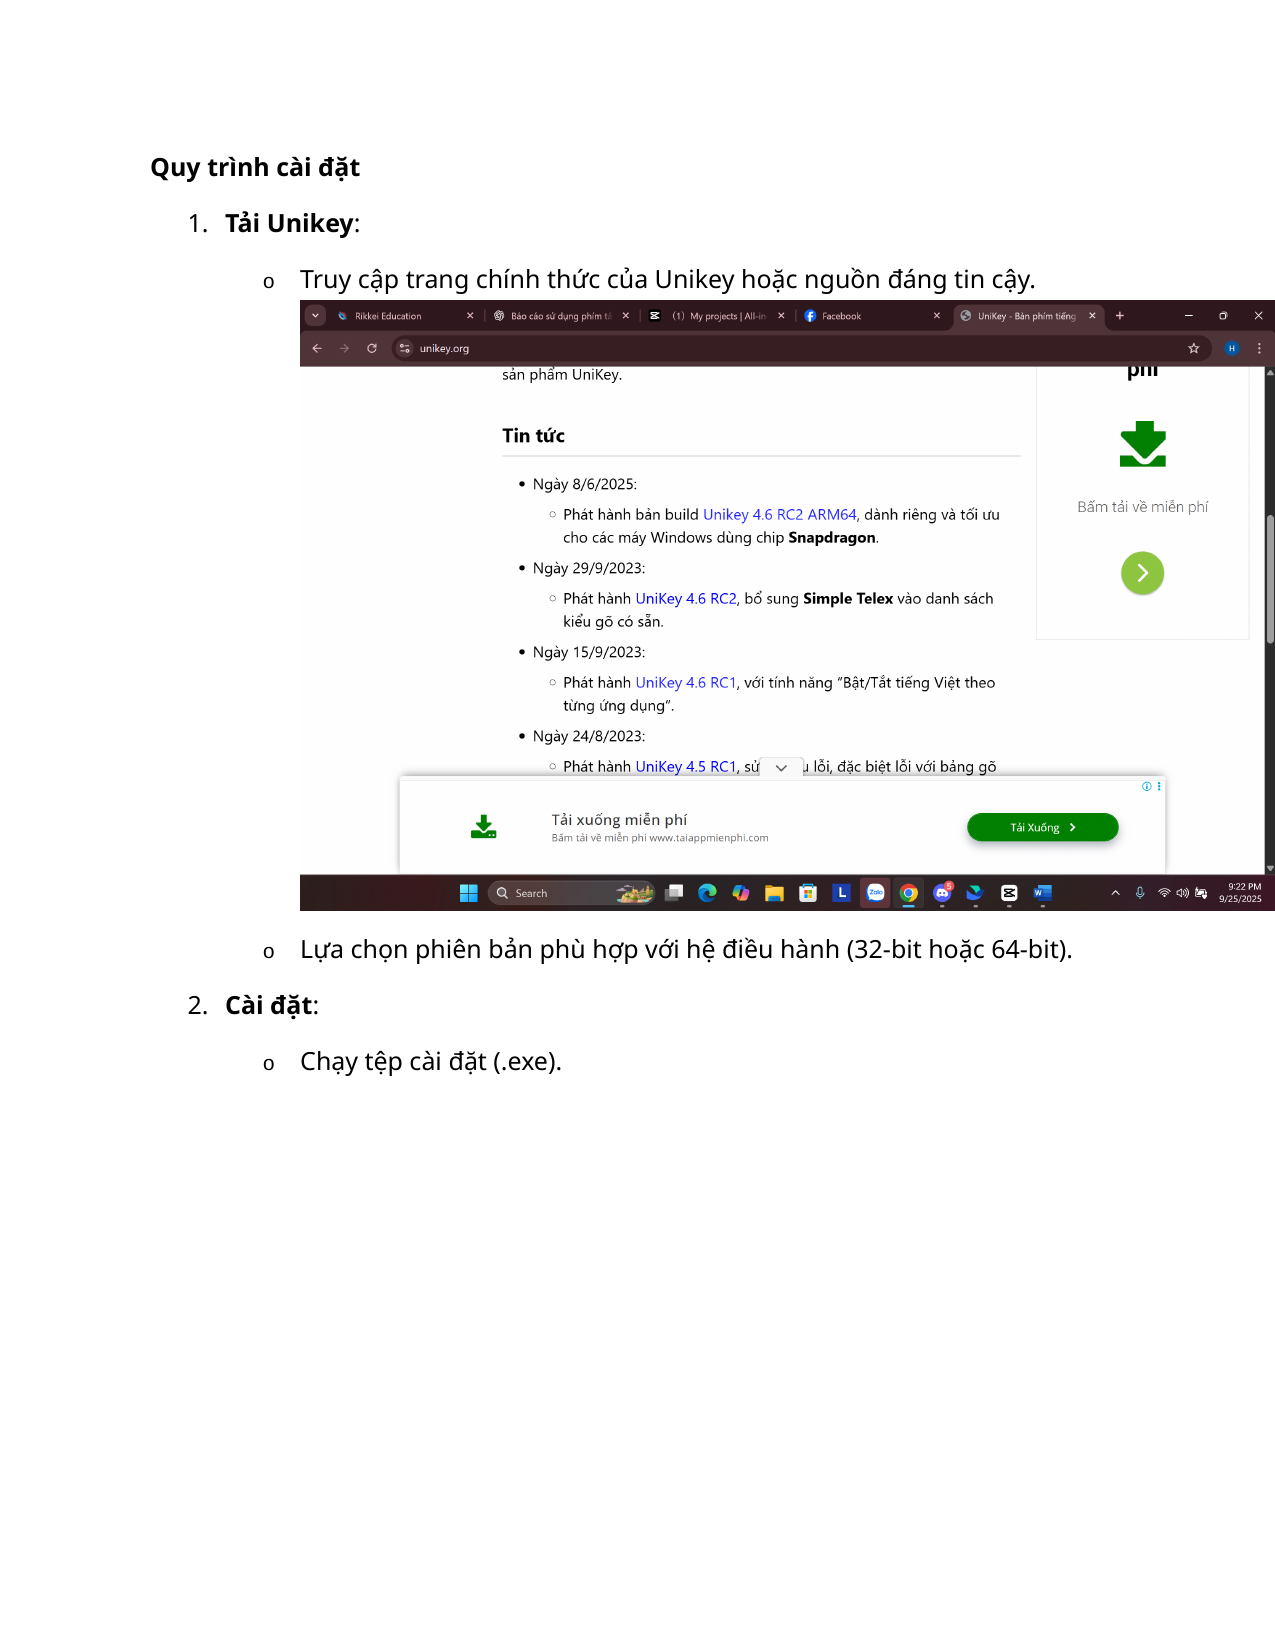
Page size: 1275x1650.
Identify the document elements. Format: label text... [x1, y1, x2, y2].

list Tải Unikey: [187, 206, 1125, 240]
picture [300, 300, 1275, 911]
text Quy trình cài đặt [150, 150, 1125, 184]
list Chạy tệp cài đặt (.exe). [262, 1044, 1125, 1078]
list Cài đặt: [187, 988, 1125, 1022]
list Lựa chọn phiên bản phù hợp với hệ điều hành (32-bit hoặc 64-bit). [262, 932, 1125, 966]
